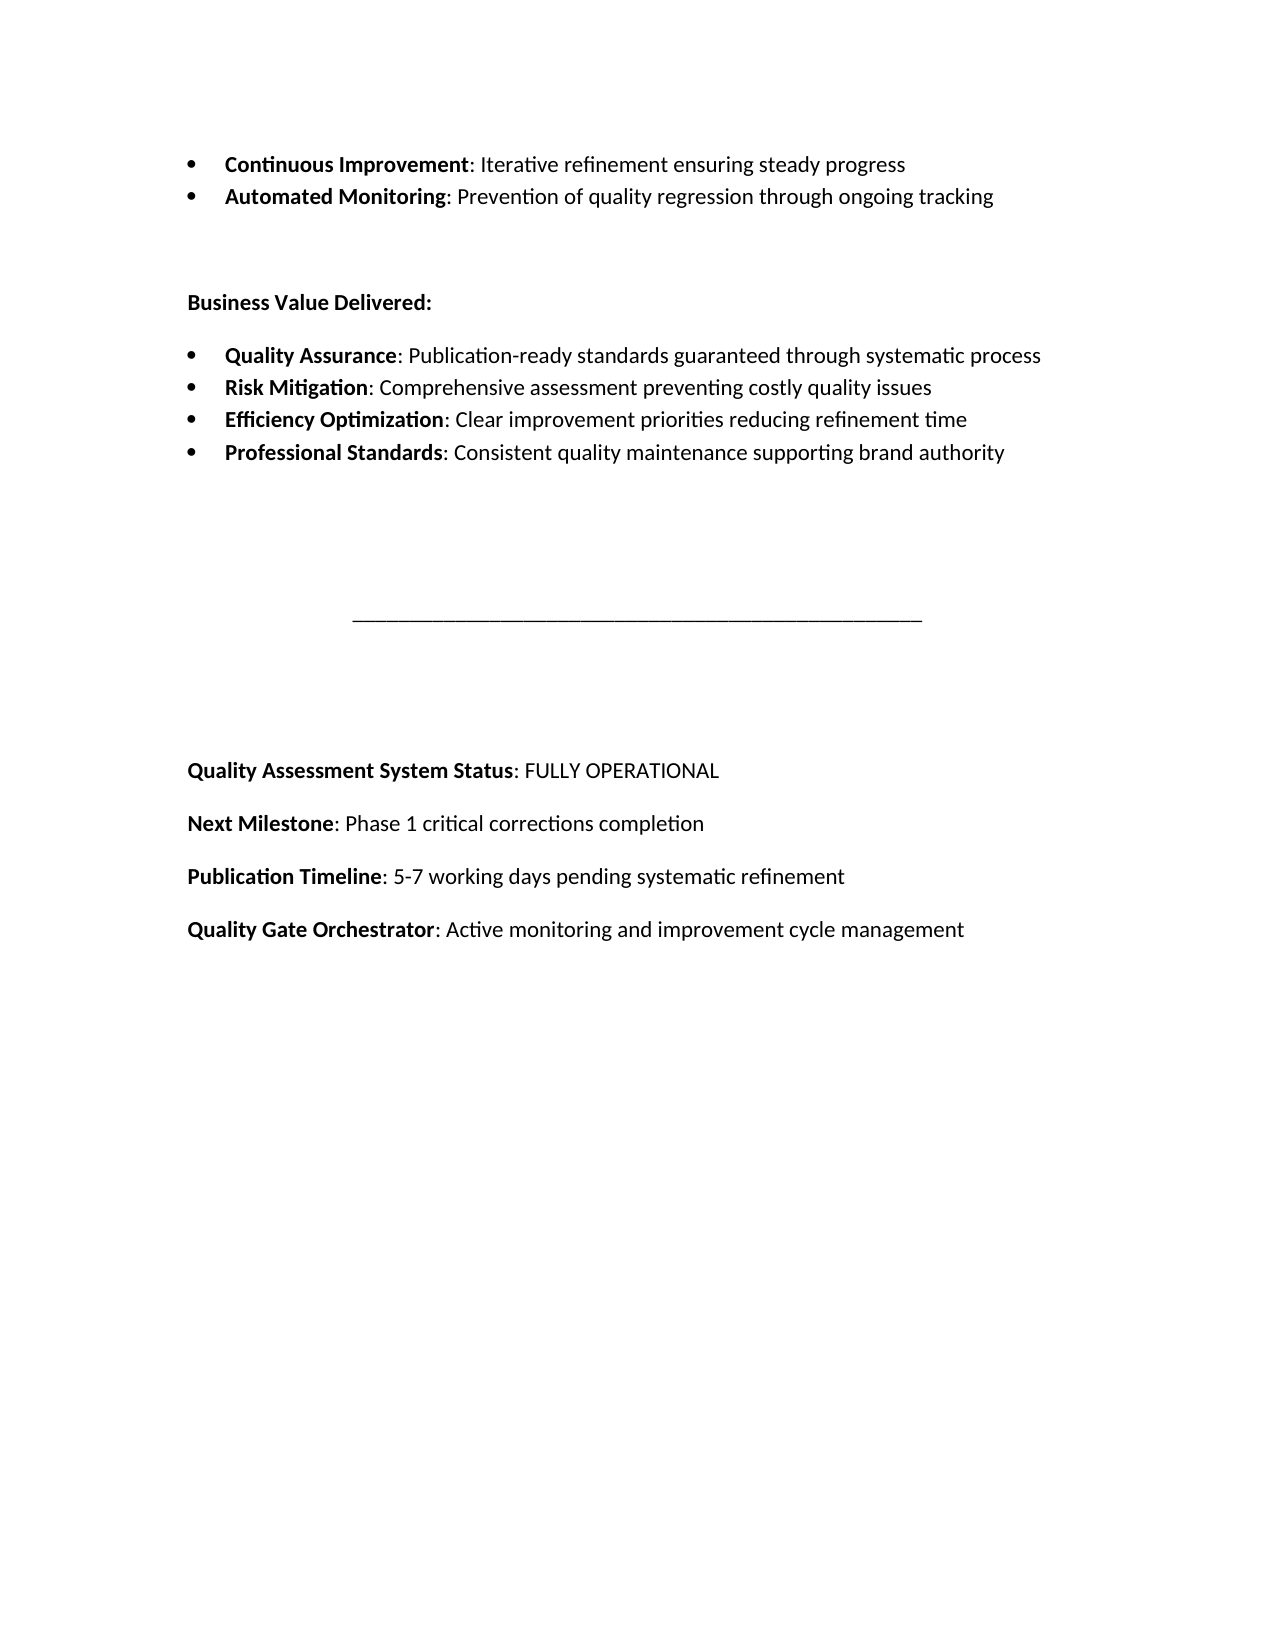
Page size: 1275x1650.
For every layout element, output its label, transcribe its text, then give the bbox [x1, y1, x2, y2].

list Efficiency Optimization: Clear improvement priorities reducing refinement time [187, 406, 1087, 434]
text Quality Assessment System Status: FULLY OPERATIONAL [187, 756, 1087, 784]
list Professional Standards: Consistent quality maintenance supporting brand authority [187, 438, 1087, 466]
text __________________________________________________ [187, 597, 1087, 625]
list Automated Monitoring: Prevention of quality regression through ongoing tracking [187, 182, 1087, 210]
list Risk Mitigation: Comprehensive assessment preventing costly quality issues [187, 373, 1087, 401]
text Publication Timeline: 5-7 working days pending systematic refinement [187, 862, 1087, 890]
text Quality Gate Orchestrator: Active monitoring and improvement cycle management [187, 915, 1087, 943]
list Continuous Improvement: Iterative refinement ensuring steady progress [187, 150, 1087, 178]
text Next Milestone: Phase 1 critical corrections completion [187, 809, 1087, 837]
list Quality Assurance: Publication-ready standards guaranteed through systematic process [187, 341, 1087, 369]
text Business Value Delivered: [187, 288, 1087, 316]
